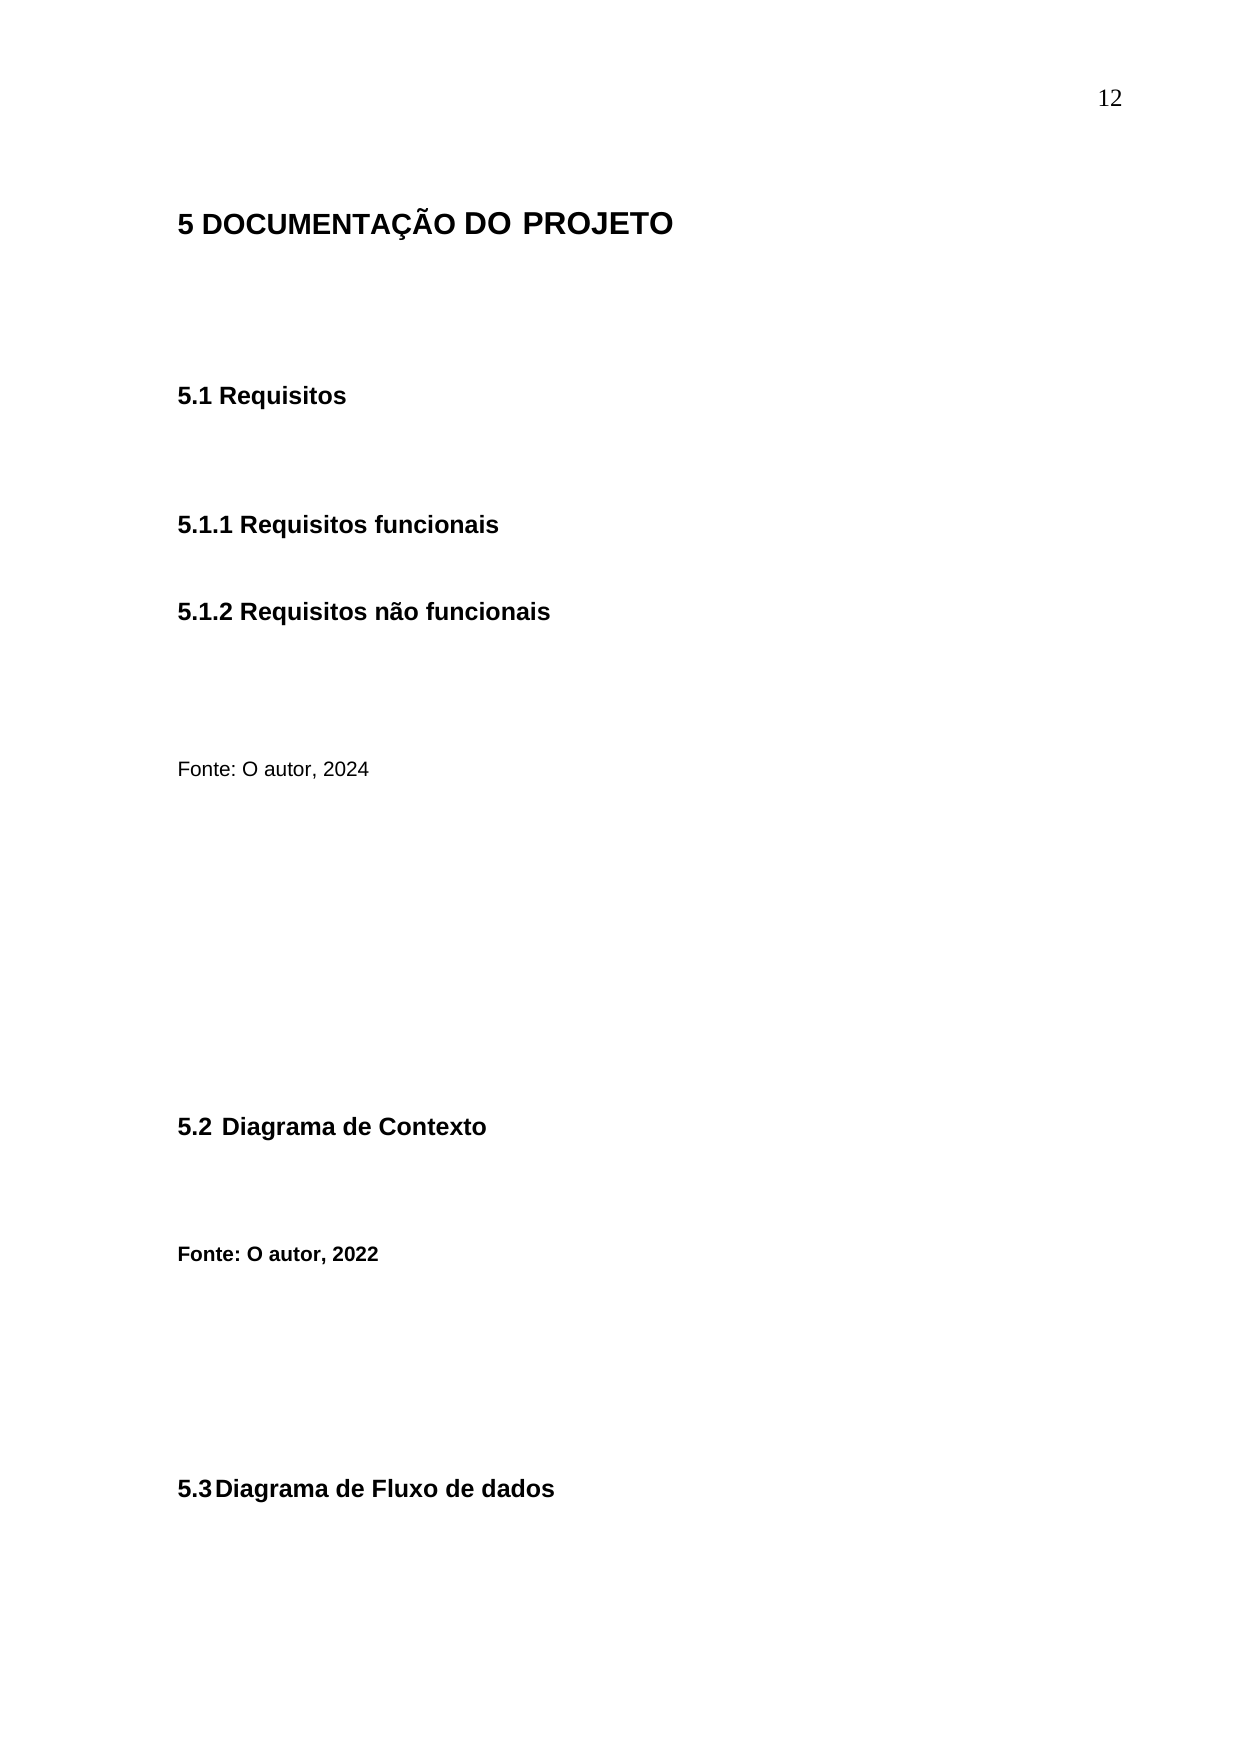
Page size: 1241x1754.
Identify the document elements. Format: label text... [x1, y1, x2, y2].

subtitle Diagrama de Contexto [177, 1112, 1122, 1141]
subtitle 5 DOCUMENTAÇÃO do projeto [177, 198, 1122, 243]
text Fonte: O autor, 2024 [177, 757, 1122, 781]
text Fonte: O autor, 2022 [177, 1241, 1122, 1265]
subtitle 5.1 Requisitos [177, 381, 1122, 410]
subtitle 5.1.1 Requisitos funcionais [177, 510, 1122, 539]
subtitle 5.1.2 Requisitos não funcionais [177, 597, 1122, 625]
subtitle Diagrama de Fluxo de dados [177, 1474, 1122, 1503]
